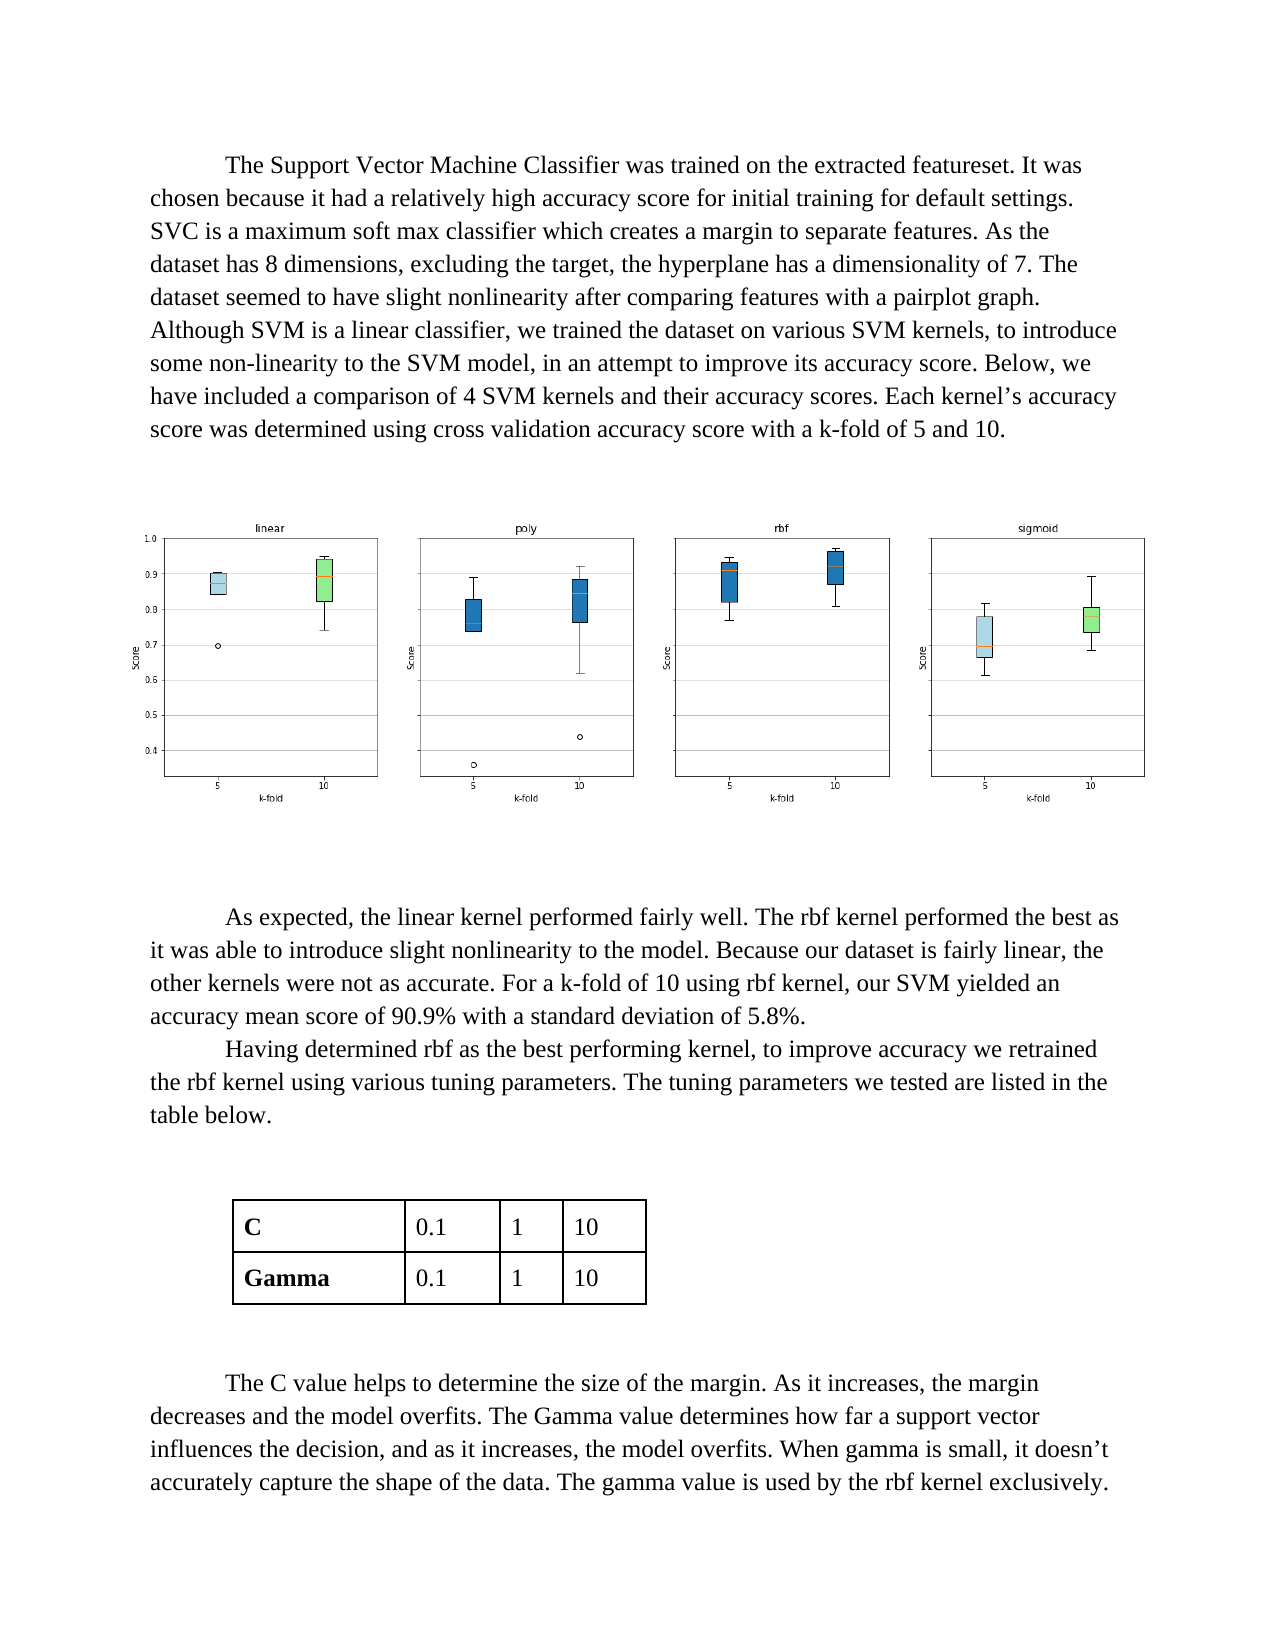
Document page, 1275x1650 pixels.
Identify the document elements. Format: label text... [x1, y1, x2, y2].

table_cell 1 [501, 1253, 562, 1302]
table_header 1 [501, 1201, 562, 1251]
table_cell 10 [564, 1253, 645, 1302]
text The C value helps to determine the size of the margin. As it increases, the margin decreases and the model overfits. The Gamma value determines how far a support vector influences the decision, and as it increases, the model overfits. When gamma is small, it doesn’t accurately capture the shape of the data. The gamma value is used by the rbf kernel exclusively. [150, 1368, 1125, 1496]
table_cell Gamma [234, 1253, 404, 1302]
text As expected, the linear kernel performed fairly well. The rbf kernel performed the best as it was able to introduce slight nonlinearity to the model. Because our dataset is fairly linear, the other kernels were not as accurate. For a k-fold of 10 using rbf kernel, our SVM yielded an accuracy mean score of 90.9% with a standard deviation of 5.8%. [150, 902, 1125, 1030]
picture [125, 517, 1150, 809]
table_header 0.1 [406, 1201, 499, 1251]
table_cell 0.1 [406, 1253, 499, 1302]
table_header 10 [564, 1201, 645, 1251]
table_header C [234, 1201, 404, 1251]
text Having determined rbf as the best performing kernel, to improve accuracy we retrained the rbf kernel using various tuning parameters. The tuning parameters we tested are listed in the table below. [150, 1034, 1125, 1129]
text The Support Vector Machine Classifier was trained on the extracted featureset. It was chosen because it had a relatively high accuracy score for initial training for default settings. SVC is a maximum soft max classifier which creates a margin to separate features. As the dataset has 8 dimensions, excluding the target, the hyperplane has a dimensionality of 7. The dataset seemed to have slight nonlinearity after comparing features with a pairplot graph. Although SVM is a linear classifier, we trained the dataset on various SVM kernels, to introduce some non-linearity to the SVM model, in an attempt to improve its accuracy score. Below, we have included a comparison of 4 SVM kernels and their accuracy scores. Each kernel’s accuracy score was determined using cross validation accuracy score with a k-fold of 5 and 10. [150, 150, 1125, 443]
